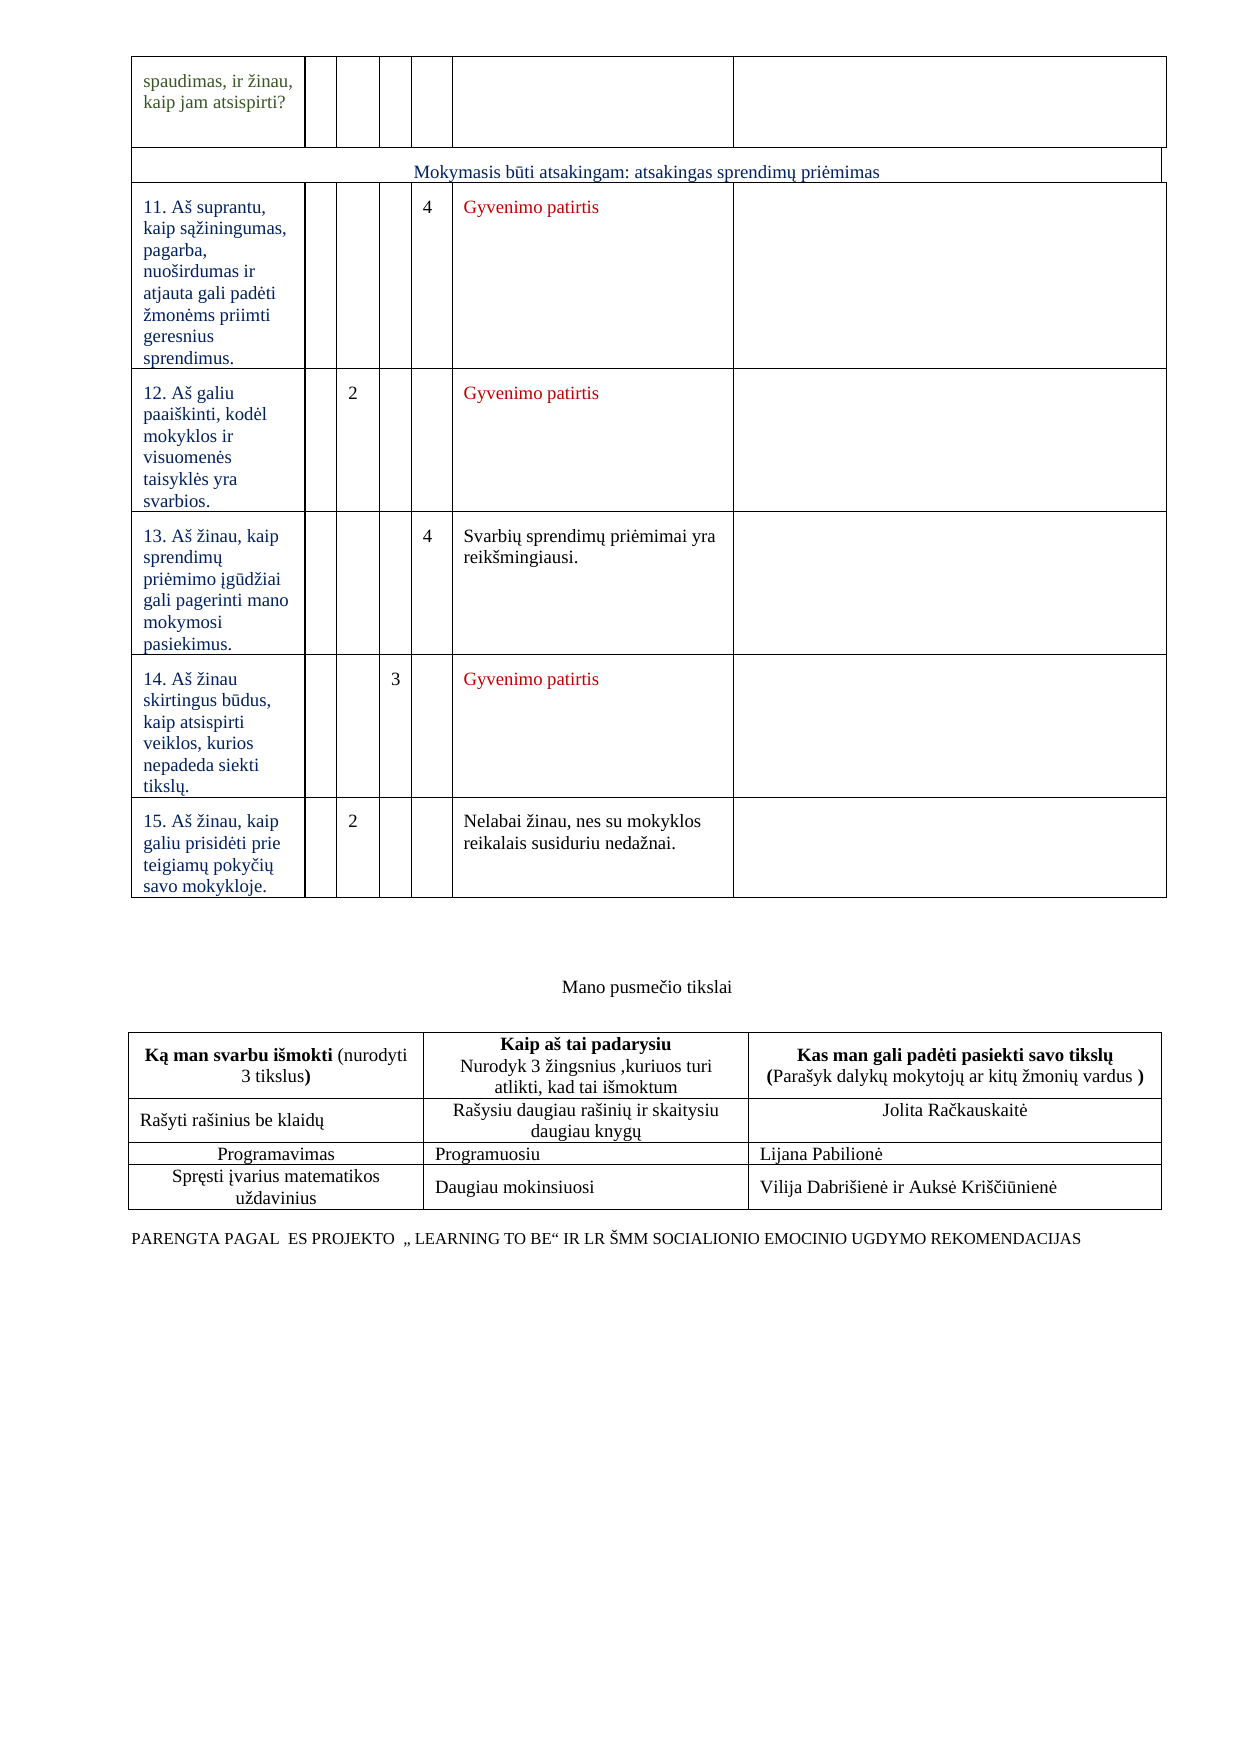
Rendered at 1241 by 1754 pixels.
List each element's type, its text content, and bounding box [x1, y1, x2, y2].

table_cell Rašyti rašinius be klaidų [129, 1099, 423, 1142]
table_cell 11. Aš suprantu, kaip sąžiningumas, pagarba, nuoširdumas ir atjauta gali padėti žmonėms priimti geresnius sprendimus. [132, 183, 304, 368]
table_cell [412, 369, 452, 511]
table_cell Programavimas [129, 1143, 423, 1164]
table_cell Gyvenimo patirtis [453, 183, 733, 368]
table_cell [734, 57, 1166, 147]
table_cell [734, 183, 1166, 368]
table_cell [380, 369, 411, 511]
table_cell [337, 655, 379, 797]
table_cell [337, 183, 379, 368]
text Mano pusmečio tikslai [131, 976, 1162, 998]
table_cell [306, 512, 336, 654]
table_cell 13. Aš žinau, kaip sprendimų priėmimo įgūdžiai gali pagerinti mano mokymosi pasiekimus. [132, 512, 304, 654]
table_cell Gyvenimo patirtis [453, 369, 733, 511]
table_header Kaip aš tai padarysiu Nurodyk 3 žingsnius ,kuriuos turi atlikti, kad tai išmoktum [424, 1033, 748, 1098]
table_cell Rašysiu daugiau rašinių ir skaitysiu daugiau knygų [424, 1099, 748, 1142]
table_cell Daugiau mokinsiuosi [424, 1165, 748, 1208]
table_cell [380, 798, 411, 897]
table_header Kas man gali padėti pasiekti savo tikslų (Parašyk dalykų mokytojų ar kitų žmonių vardus ) [749, 1033, 1161, 1098]
table_cell 2 [337, 369, 379, 511]
text Parengta pagal Es projekto „ Learning to be“ ir LR ŠMM socialionio emocinio ugdymo rekomendacijas [131, 1229, 1162, 1248]
table_cell [734, 655, 1166, 797]
table_cell 3 [380, 655, 411, 797]
table_cell [380, 57, 411, 147]
table_cell [734, 798, 1166, 897]
table_cell [306, 798, 336, 897]
table_cell 4 [412, 512, 452, 654]
table_cell [380, 183, 411, 368]
table_cell 12. Aš galiu paaiškinti, kodėl mokyklos ir visuomenės taisyklės yra svarbios. [132, 369, 304, 511]
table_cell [132, 57, 304, 147]
table_cell [306, 183, 336, 368]
table_header Ką man svarbu išmokti (nurodyti 3 tikslus) [129, 1033, 423, 1098]
table_cell [306, 369, 336, 511]
table_cell [734, 512, 1166, 654]
table_cell Lijana Pabilionė [749, 1143, 1161, 1164]
table_cell 15. Aš žinau, kaip galiu prisidėti prie teigiamų pokyčių savo mokykloje. [132, 798, 304, 897]
table_cell [412, 798, 452, 897]
table_cell Spręsti įvarius matematikos uždavinius [129, 1165, 423, 1208]
table_cell Programuosiu [424, 1143, 748, 1164]
table_cell Svarbių sprendimų priėmimai yra reikšmingiausi. [453, 512, 733, 654]
table_cell [734, 369, 1166, 511]
table_cell [337, 512, 379, 654]
table_cell Gyvenimo patirtis [453, 655, 733, 797]
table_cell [453, 57, 733, 147]
table_cell Nelabai žinau, nes su mokyklos reikalais susiduriu nedažnai. [453, 798, 733, 897]
table_cell [380, 512, 411, 654]
table_cell 14. Aš žinau skirtingus būdus, kaip atsispirti veiklos, kurios nepadeda siekti tikslų. [132, 655, 304, 797]
table_cell 4 [412, 183, 452, 368]
table_cell [337, 57, 379, 147]
table_cell Mokymasis būti atsakingam: atsakingas sprendimų priėmimas [132, 148, 1161, 182]
table_cell Vilija Dabrišienė ir Auksė Kriščiūnienė [749, 1165, 1161, 1208]
table_cell [412, 655, 452, 797]
table_cell [306, 655, 336, 797]
table_cell 2 [337, 798, 379, 897]
table_cell 4 [412, 57, 452, 147]
table_cell [306, 57, 336, 147]
table_cell Jolita Račkauskaitė [749, 1099, 1161, 1142]
